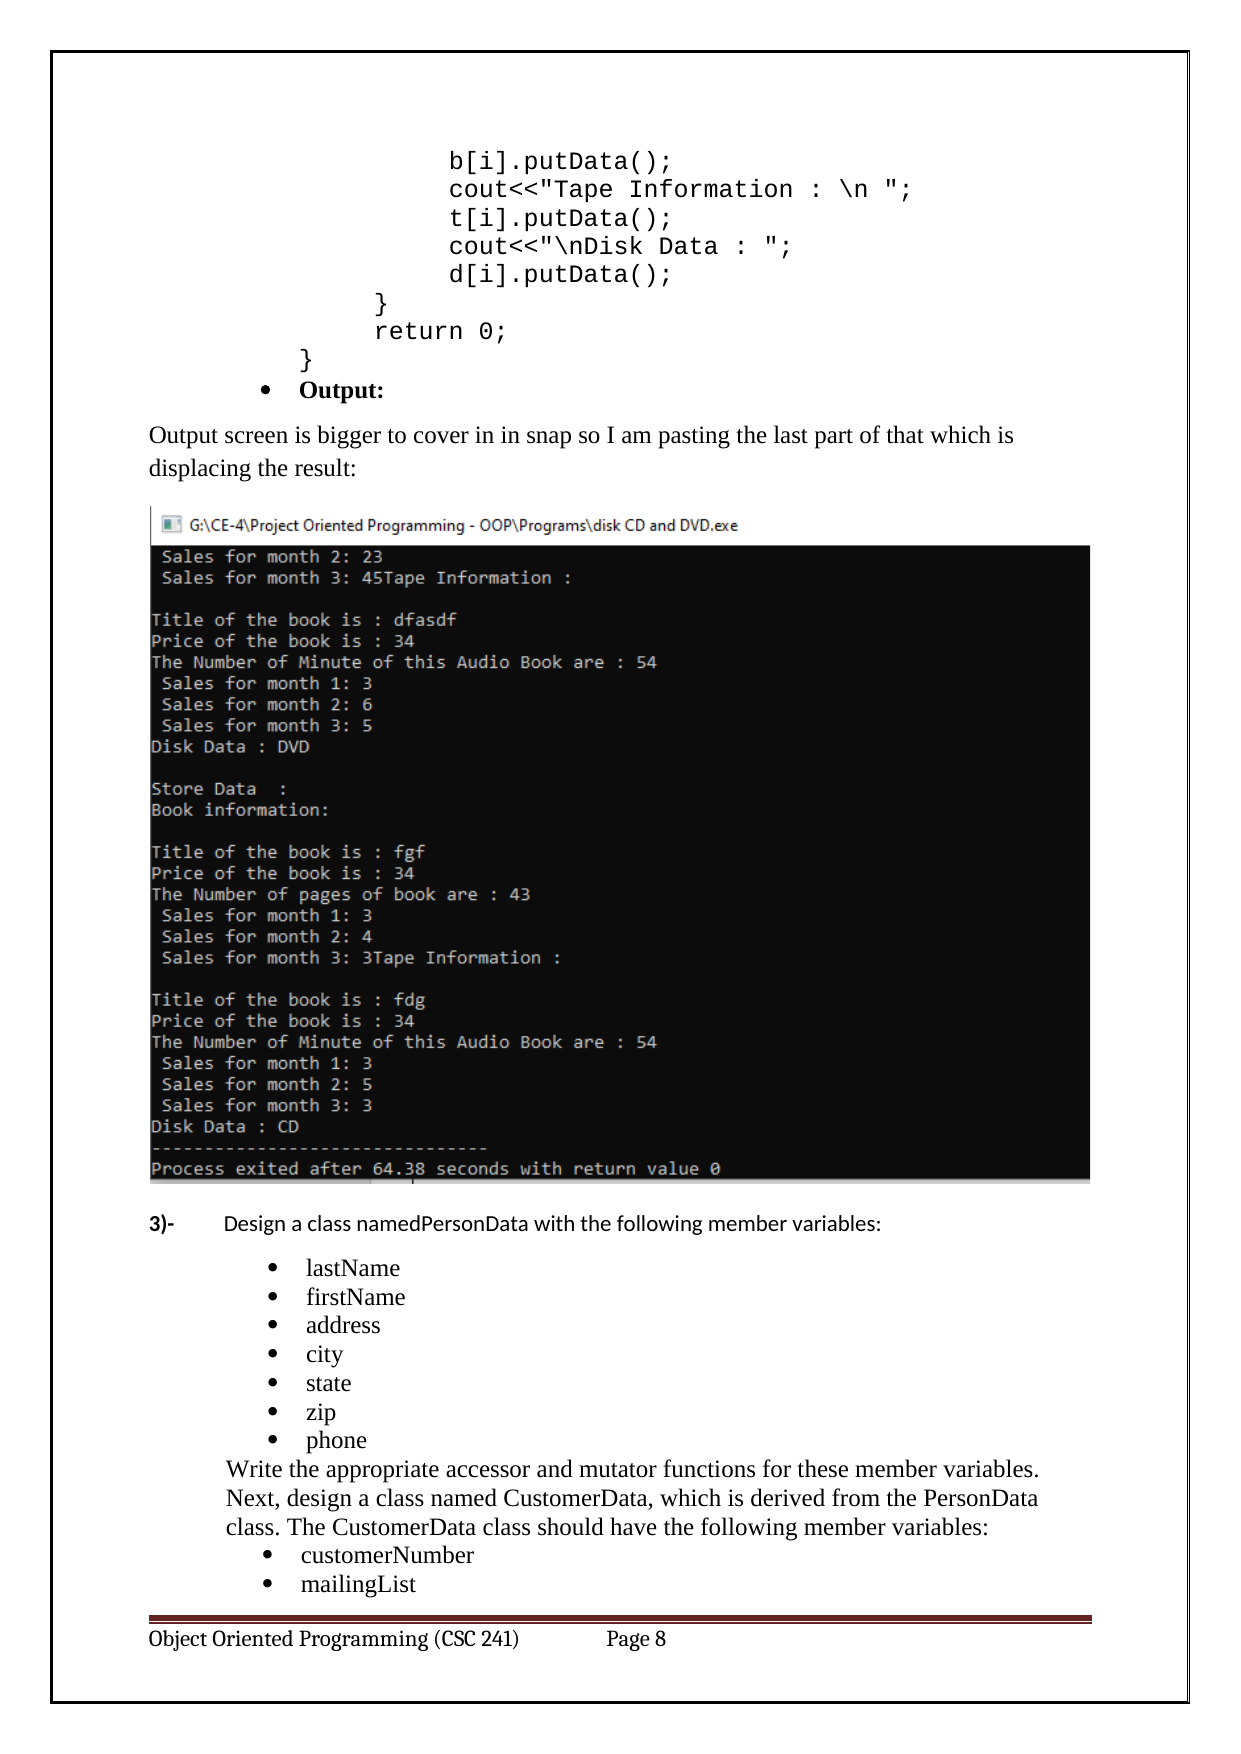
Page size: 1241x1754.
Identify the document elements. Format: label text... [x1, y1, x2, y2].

list customerNumber [263, 1540, 1092, 1569]
text class. The CustomerData class should have the following member variables: [226, 1512, 1092, 1540]
list cout<<"\nDisk Data : "; [298, 233, 1092, 262]
list } [298, 347, 1092, 375]
list d[i].putData(); [298, 262, 1092, 290]
list phone [268, 1425, 1092, 1454]
list } [298, 290, 1092, 318]
list state [268, 1368, 1092, 1397]
text 3)- Design a class namedPersonData with the following member variables: [148, 1209, 1092, 1237]
list b[i].putData(); [298, 148, 1092, 177]
list t[i].putData(); [298, 205, 1092, 233]
list city [268, 1339, 1092, 1368]
list lastName [268, 1253, 1092, 1282]
list return 0; [298, 318, 1092, 347]
text Next, design a class named CustomerData, which is derived from the PersonData [226, 1483, 1092, 1512]
text Write the appropriate accessor and mutator functions for these member variables. [226, 1454, 1092, 1483]
list zip [268, 1397, 1092, 1425]
text Output screen is bigger to cover in in snap so I am pasting the last part of that which is displacing the result: [148, 420, 1092, 482]
list Output: [261, 375, 1092, 404]
picture [150, 506, 1091, 1184]
list cout<<"Tape Information : \n "; [298, 177, 1092, 205]
list address [268, 1310, 1092, 1339]
list mailingList [263, 1569, 1092, 1598]
list firstName [268, 1282, 1092, 1310]
